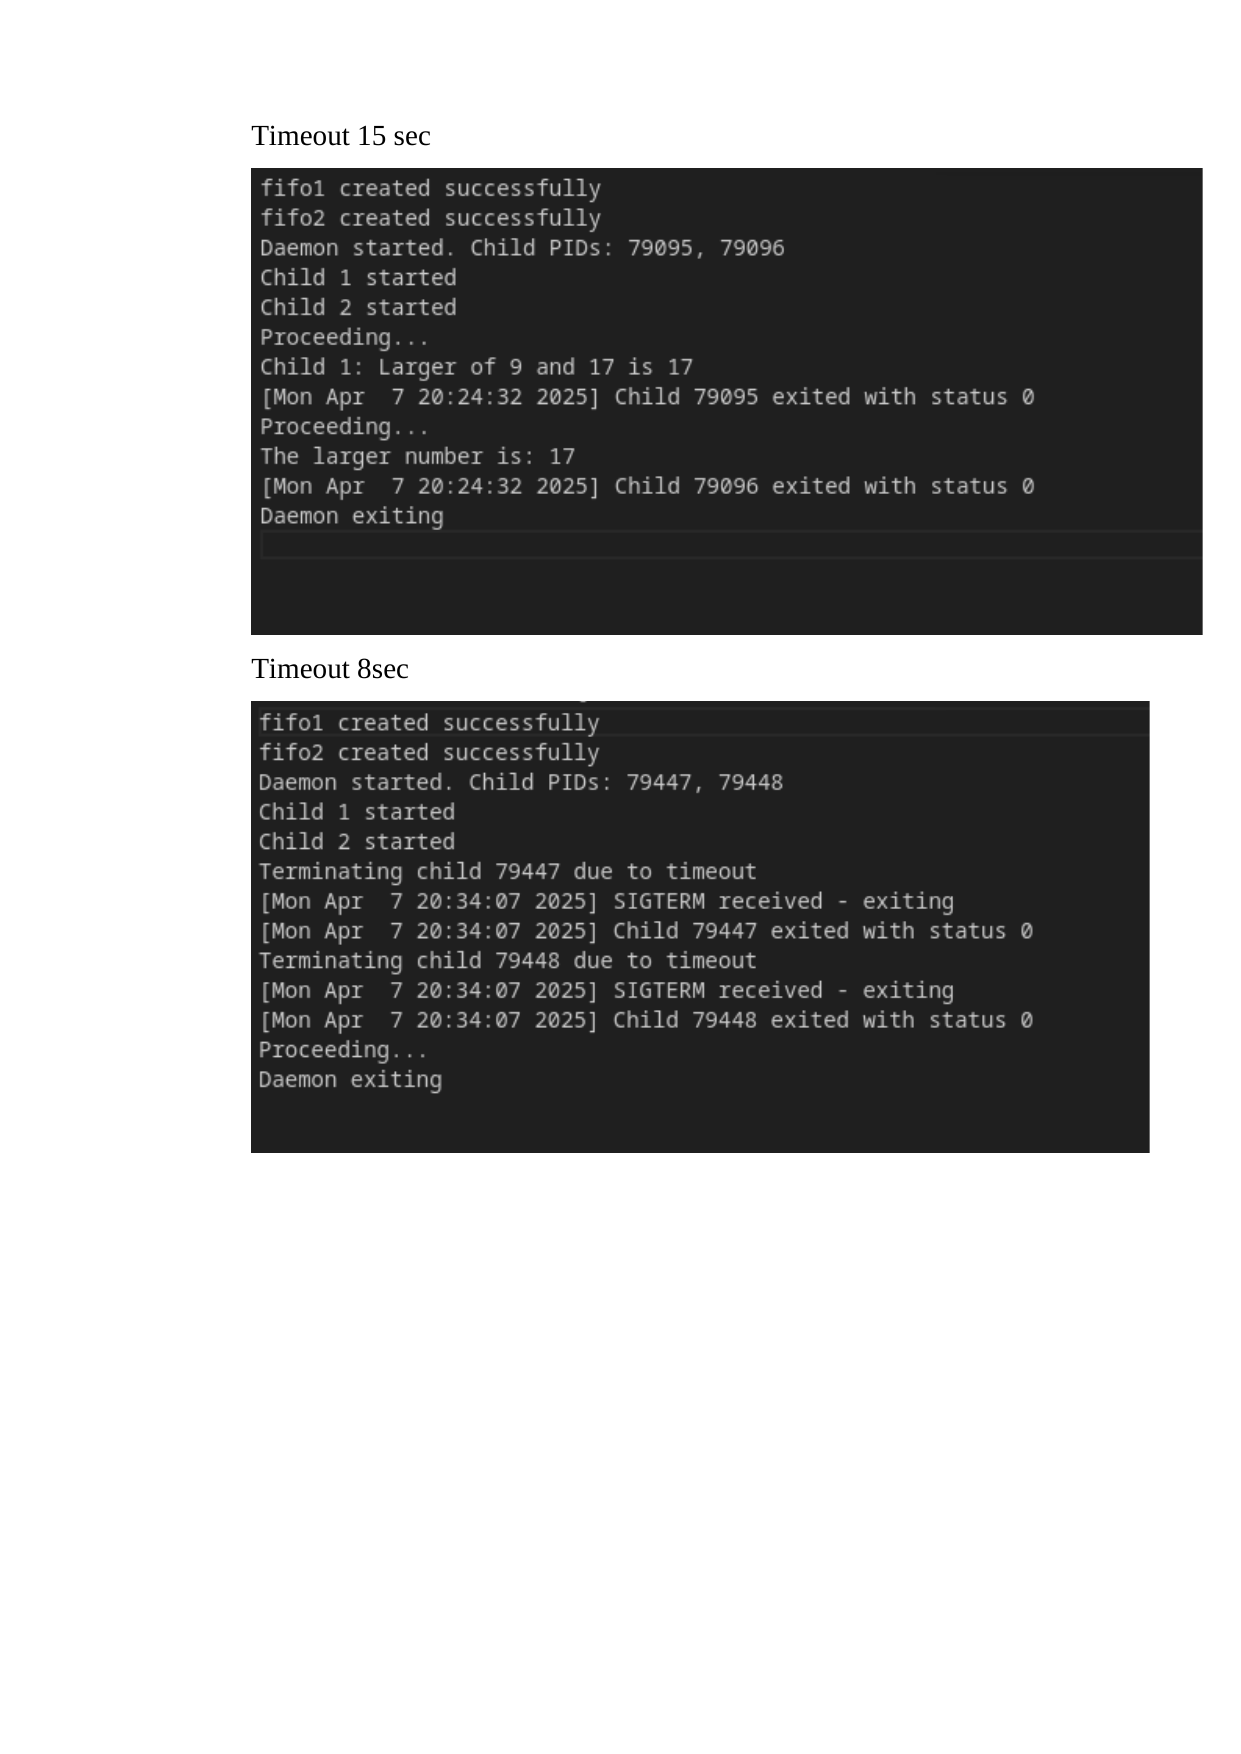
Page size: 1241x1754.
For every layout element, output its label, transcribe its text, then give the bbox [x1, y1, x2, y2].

picture [251, 701, 1150, 1153]
text Timeout 15 sec [177, 118, 1152, 152]
text Timeout 8sec [177, 651, 1152, 684]
picture [251, 168, 1203, 635]
